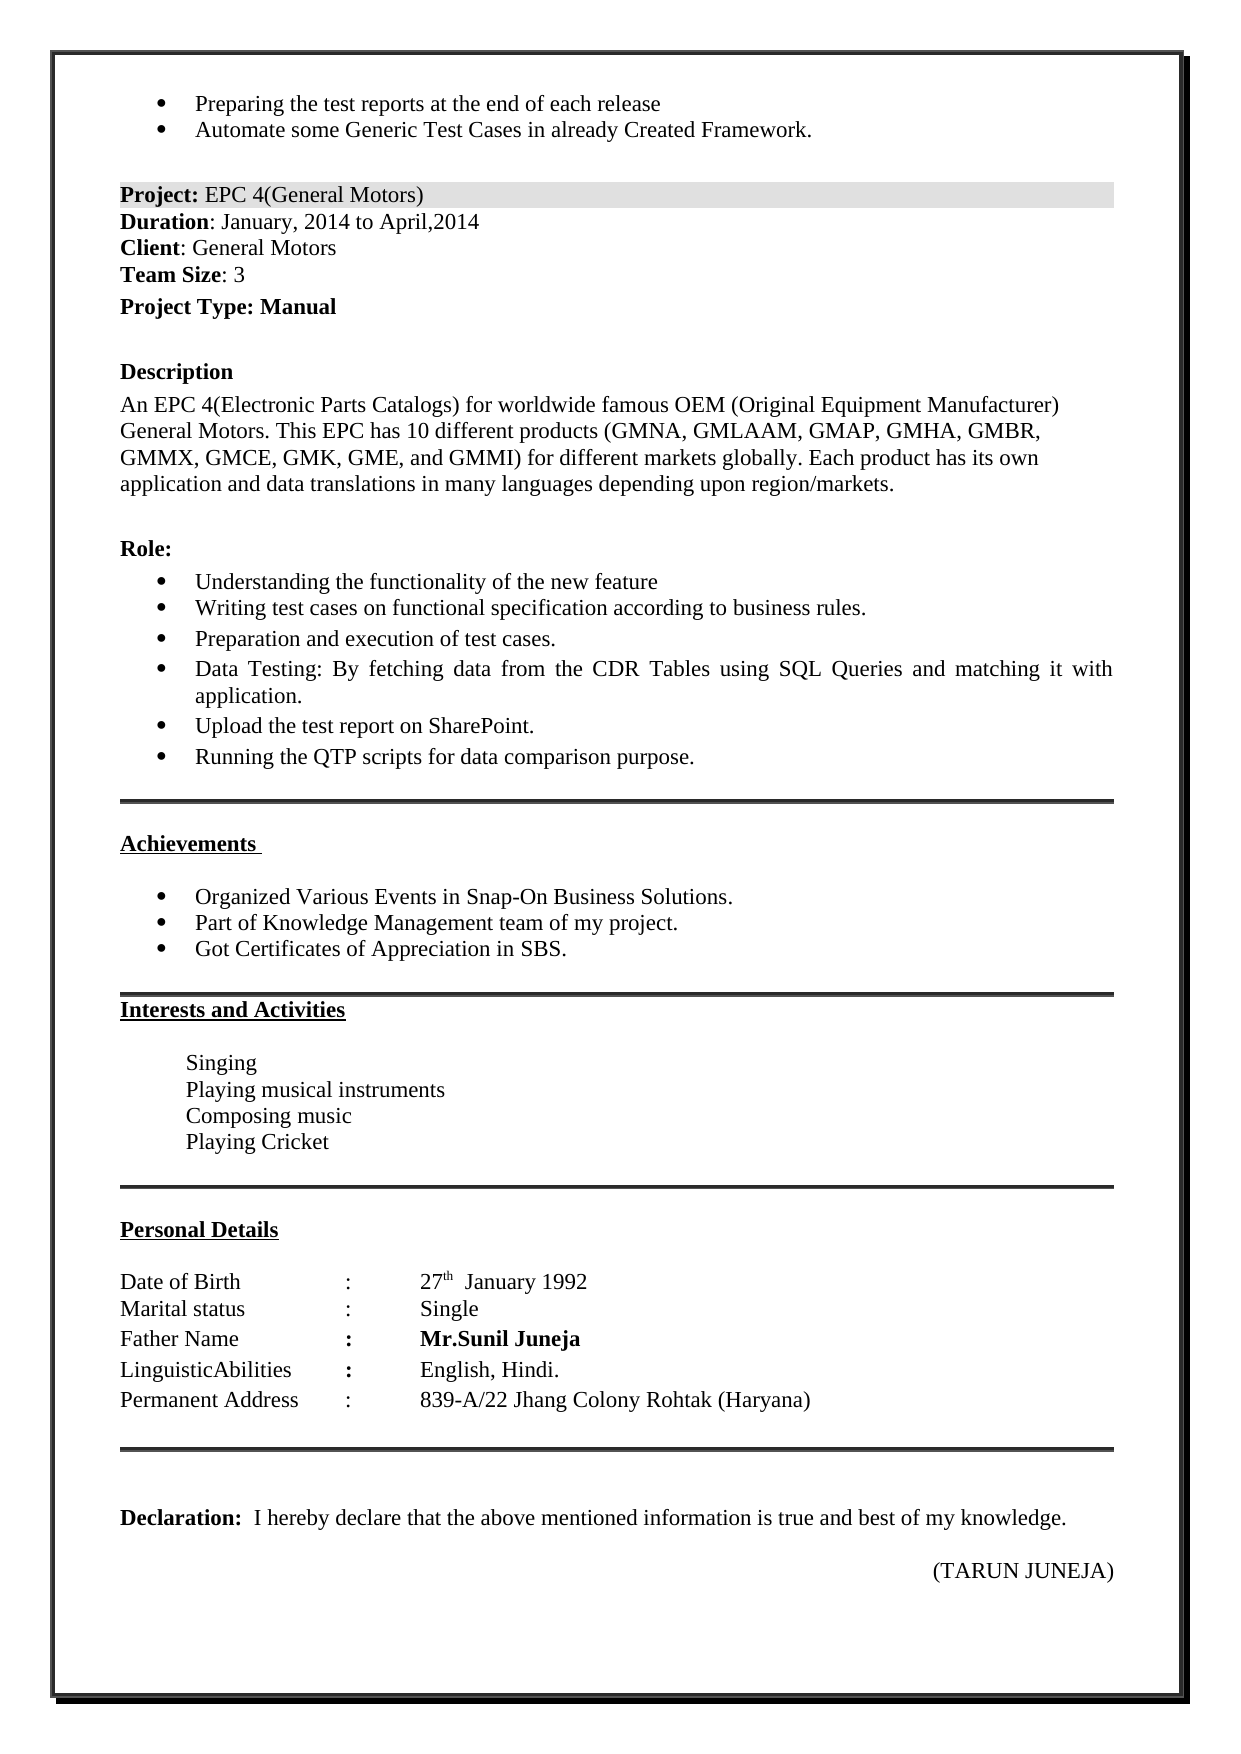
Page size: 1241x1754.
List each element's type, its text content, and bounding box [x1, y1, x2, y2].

text Achievements [120, 830, 1114, 856]
list Understanding the functionality of the new feature [157, 568, 1114, 594]
text Date of Birth : 27th January 1992 [120, 1268, 1114, 1295]
text Project: EPC 4(General Motors) [120, 182, 1114, 208]
text Playing Cricket [186, 1128, 1114, 1155]
text Marital status : Single [120, 1295, 1114, 1321]
text Playing musical instruments [186, 1076, 1114, 1102]
text Duration: January, 2014 to April,2014 [120, 208, 1114, 234]
list Got Certificates of Appreciation in SBS. [157, 936, 1114, 962]
text Father Name : Mr.Sunil Juneja [120, 1325, 1114, 1352]
text Client: General Motors [120, 234, 1114, 261]
list Writing test cases on functional specification according to business rules. [157, 594, 1114, 621]
text Team Size: 3 [120, 261, 1114, 287]
text (TARUN JUNEJA) [120, 1557, 1114, 1583]
list Running the QTP scripts for data comparison purpose. [157, 743, 1114, 769]
text An EPC 4(Electronic Parts Catalogs) for worldwide famous OEM (Original Equipment Manufacturer) General Motors. This EPC has 10 different products (GMNA, GMLAAM, GMAP, GMHA, GMBR, GMMX, GMCE, GMK, GME, and GMMI) for different markets globally. Each product has its own application and data translations in many languages depending upon region/markets. [120, 391, 1114, 496]
list Preparing the test reports at the end of each release [157, 90, 1073, 116]
text Permanent Address : 839-A/22 Jhang Colony Rohtak (Haryana) [120, 1386, 1114, 1413]
list Upload the test report on SharePoint. [157, 712, 1114, 738]
list Automate some Generic Test Cases in already Created Framework. [157, 116, 1073, 143]
text Declaration: I hereby declare that the above mentioned information is true and best of my knowledge. [120, 1504, 1114, 1531]
list Data Testing: By fetching data from the CDR Tables using SQL Queries and matching it with application. [157, 655, 1114, 708]
text LinguisticAbilities : English, Hindi. [120, 1356, 1114, 1382]
list Part of Knowledge Management team of my project. [157, 909, 1114, 936]
text Project Type: Manual [120, 293, 1114, 319]
text Composing music [186, 1102, 1114, 1128]
text Singing [186, 1049, 1114, 1076]
text Role: [120, 535, 1114, 562]
list Preparation and execution of test cases. [157, 625, 1114, 651]
text Personal Details [120, 1216, 1114, 1242]
text Description [120, 358, 1114, 385]
text Interests and Activities [120, 997, 1114, 1023]
list Organized Various Events in Snap-On Business Solutions. [157, 883, 1114, 909]
